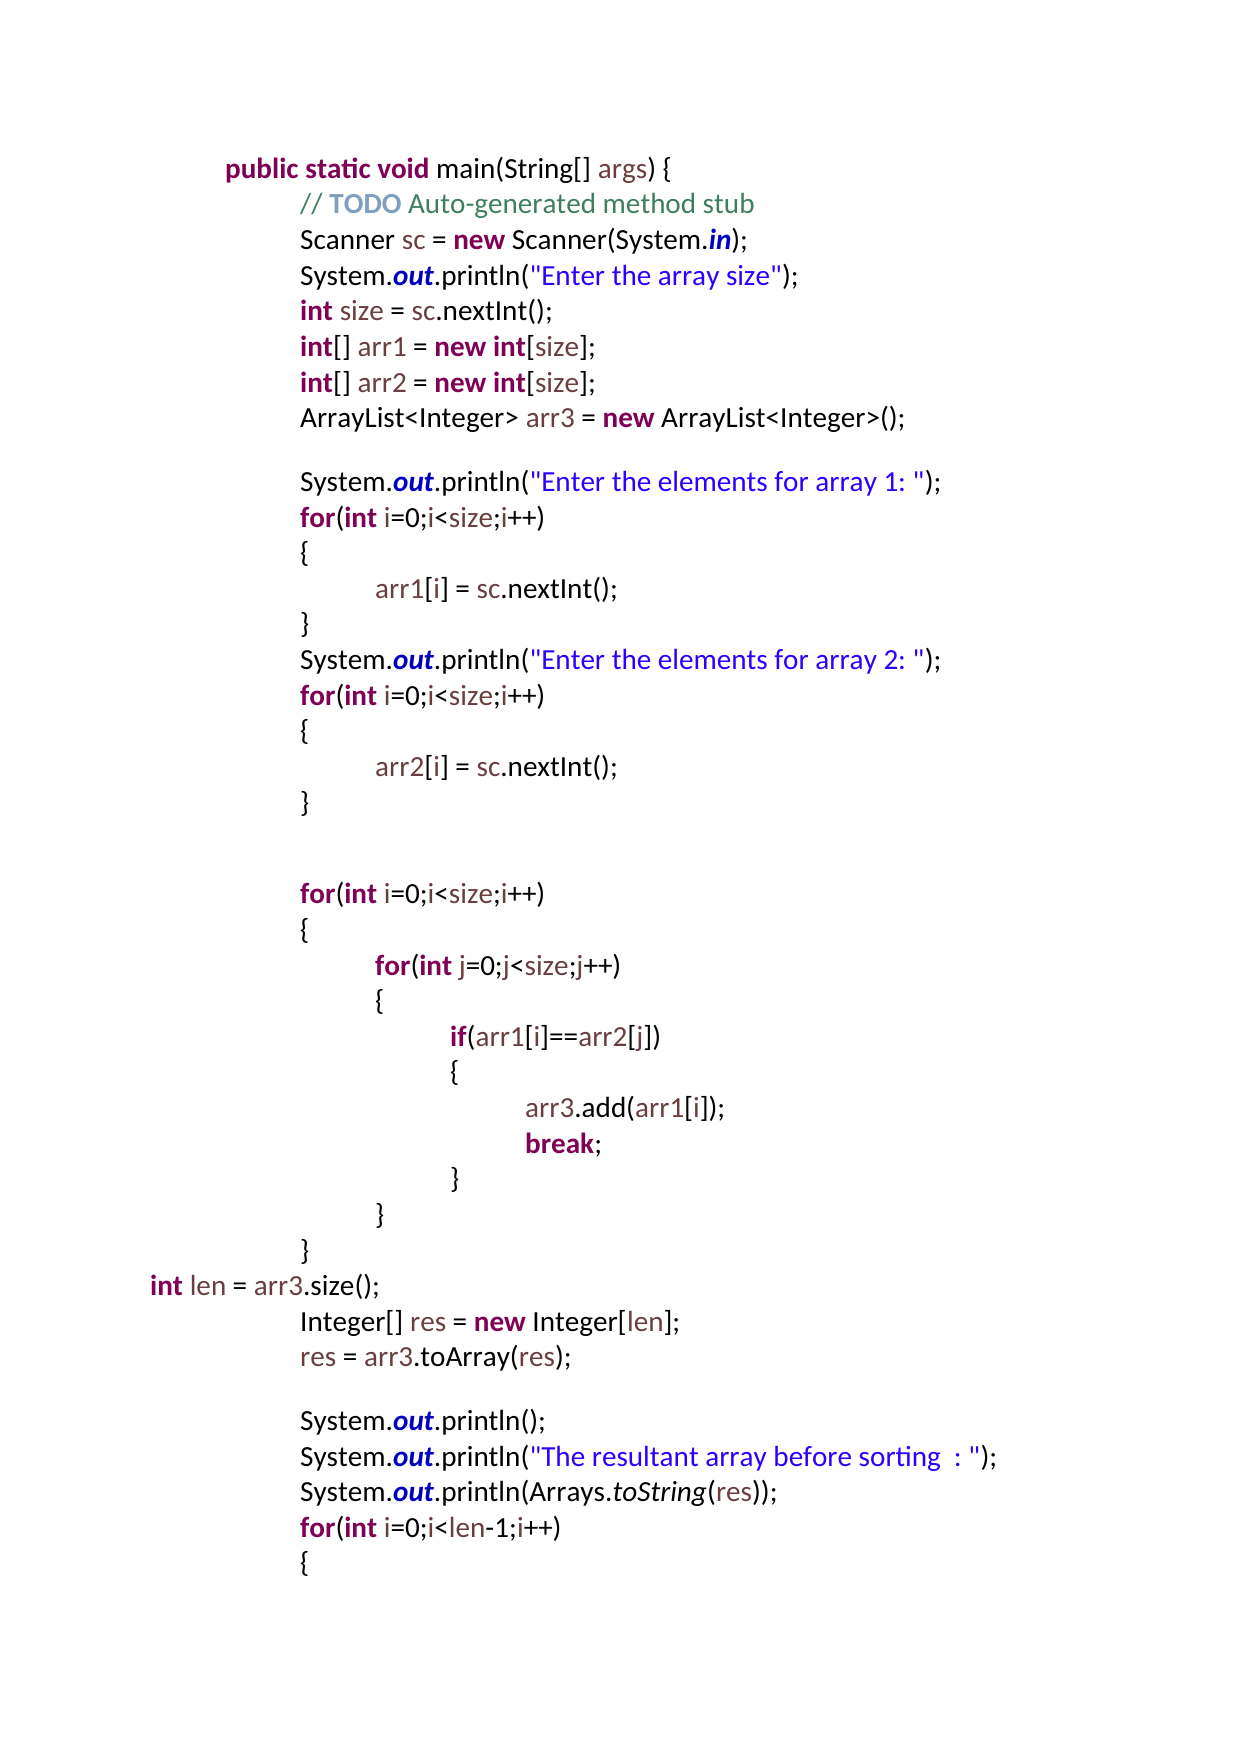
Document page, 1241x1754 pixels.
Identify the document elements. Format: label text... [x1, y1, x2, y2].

text } [150, 784, 1090, 819]
text System.out.println(Arrays.toString(res)); [150, 1473, 1090, 1509]
text int[] arr2 = new int[size]; [150, 364, 1090, 399]
text int size = sc.nextInt(); [150, 292, 1090, 328]
text } [150, 1232, 1090, 1267]
text System.out.println("Enter the array size"); [150, 257, 1090, 292]
text } [150, 1196, 1090, 1232]
text int[] arr1 = new int[size]; [150, 328, 1090, 364]
text } [150, 1160, 1090, 1196]
text Integer[] res = new Integer[len]; [150, 1303, 1090, 1338]
text arr3.add(arr1[i]); [150, 1089, 1090, 1125]
text System.out.println("The resultant array before sorting : "); [150, 1438, 1090, 1473]
text res = arr3.toArray(res); [150, 1338, 1090, 1374]
text { [150, 1544, 1090, 1580]
text { [150, 982, 1090, 1018]
text System.out.println(); [150, 1402, 1090, 1438]
text public static void main(String[] args) { [150, 150, 1090, 186]
text Scanner sc = new Scanner(System.in); [150, 221, 1090, 257]
text { [150, 534, 1090, 570]
text for(int i=0;i<size;i++) [150, 499, 1090, 534]
text if(arr1[i]==arr2[j]) [150, 1018, 1090, 1053]
text System.out.println("Enter the elements for array 1: "); [150, 463, 1090, 499]
text ArrayList<Integer> arr3 = new ArrayList<Integer>(); [150, 399, 1090, 435]
text { [150, 911, 1090, 947]
text for(int i=0;i<len-1;i++) [150, 1509, 1090, 1544]
text { [150, 1053, 1090, 1089]
text int len = arr3.size(); [150, 1267, 1090, 1303]
text break; [150, 1125, 1090, 1160]
text } [150, 606, 1090, 641]
text System.out.println("Enter the elements for array 2: "); [150, 641, 1090, 677]
text { [150, 712, 1090, 748]
text for(int i=0;i<size;i++) [150, 677, 1090, 712]
text for(int i=0;i<size;i++) [150, 875, 1090, 911]
text arr1[i] = sc.nextInt(); [150, 570, 1090, 606]
text for(int j=0;j<size;j++) [150, 947, 1090, 982]
text // TODO Auto-generated method stub [150, 186, 1090, 221]
text arr2[i] = sc.nextInt(); [150, 748, 1090, 784]
